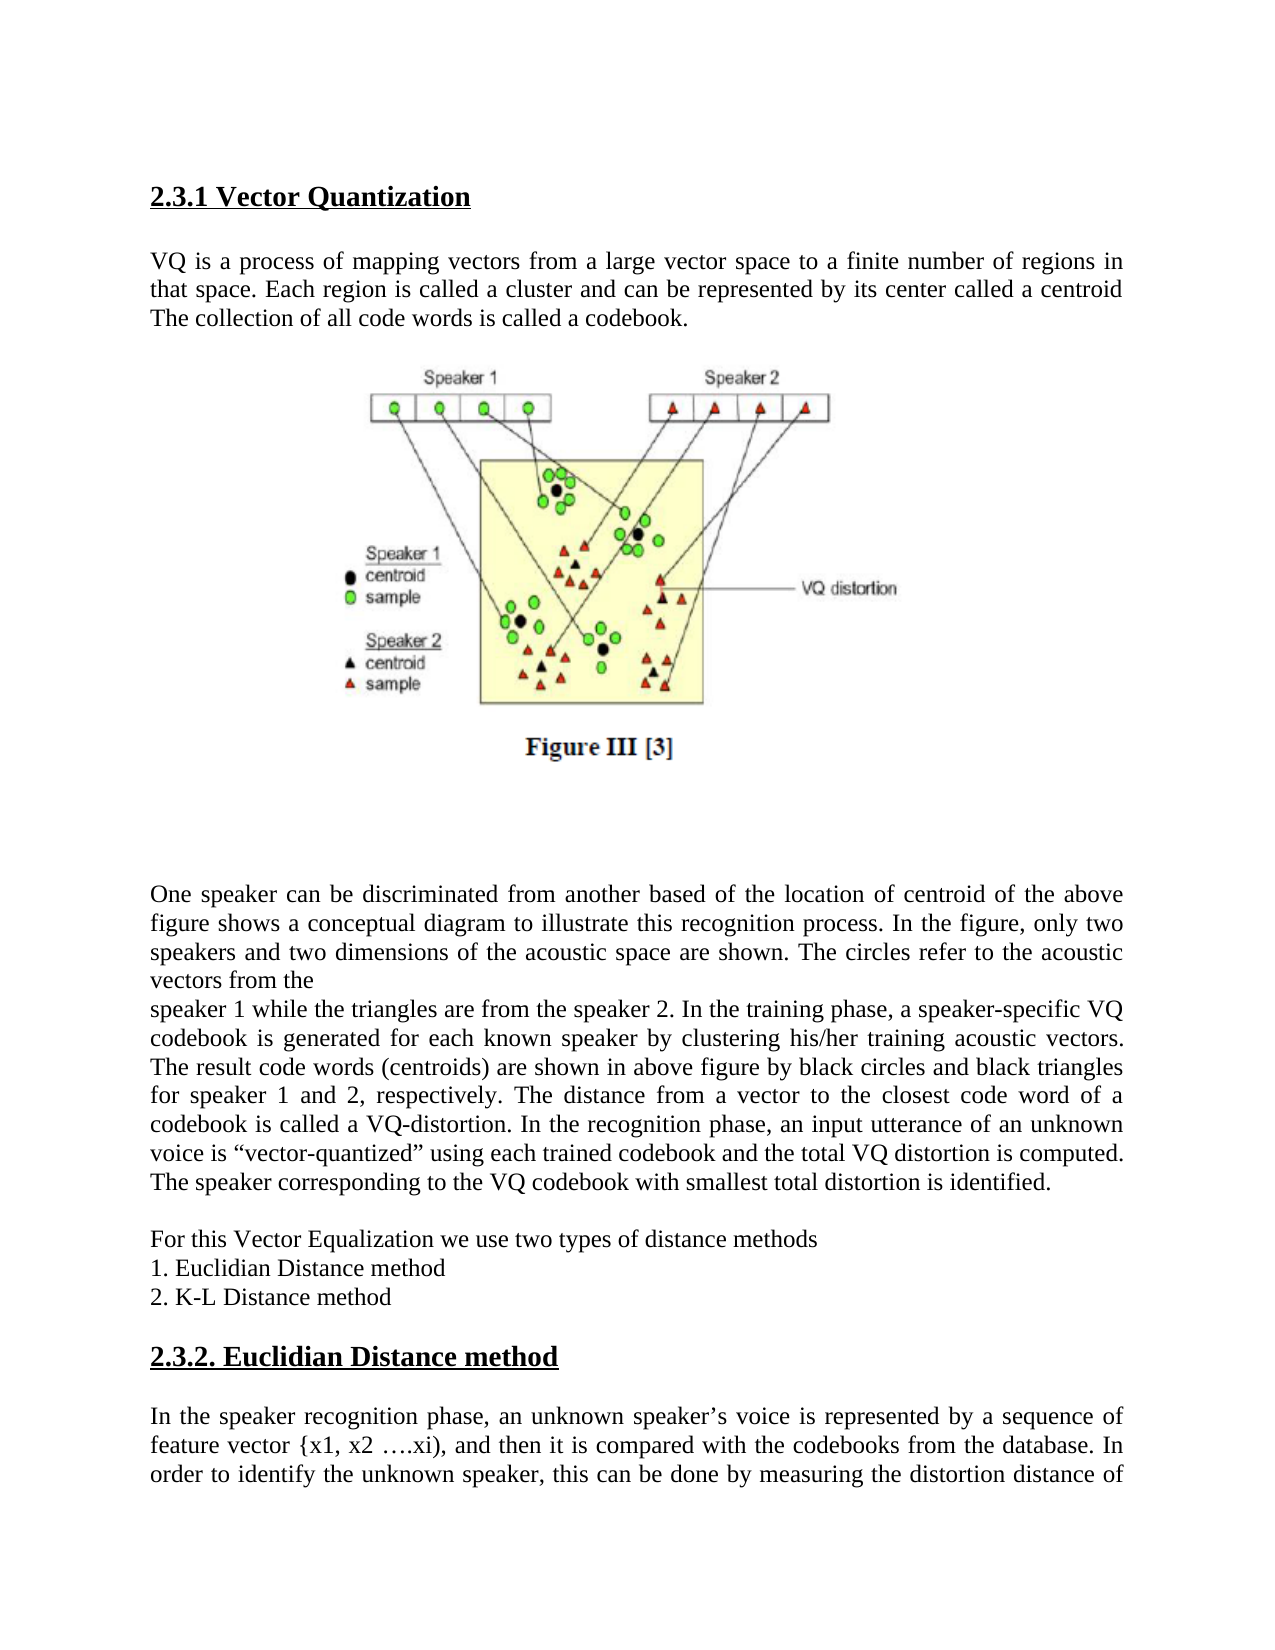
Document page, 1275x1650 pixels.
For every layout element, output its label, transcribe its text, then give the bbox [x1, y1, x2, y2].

picture [322, 332, 953, 851]
text speaker 1 while the triangles are from the speaker 2. In the training phase, a speaker-specific VQ codebook is generated for each known speaker by clustering his/her training acoustic vectors. The result code words (centroids) are shown in above figure by black circles and black triangles for speaker 1 and 2, respectively. The distance from a vector to the closest code word of a codebook is called a VQ-distortion. In the recognition phase, an input utterance of an unknown voice is “vector-quantized” using each trained codebook and the total VQ distortion is computed. The speaker corresponding to the VQ codebook with smallest total distortion is identified. [150, 994, 1125, 1195]
text 2.3.2. Euclidian Distance method [150, 1339, 1125, 1373]
text One speaker can be discriminated from another based of the location of centroid of the above figure shows a conceptual diagram to illustrate this recognition process. In the figure, only two speakers and two dimensions of the acoustic space are shown. The circles refer to the acoustic vectors from the [150, 879, 1125, 994]
text For this Vector Equalization we use two types of distance methods [150, 1224, 1125, 1253]
text 2. K-L Distance method [150, 1282, 1125, 1310]
text VQ is a process of mapping vectors from a large vector space to a finite number of regions in that space. Each region is called a cluster and can be represented by its center called a centroid The collection of all code words is called a codebook. [150, 246, 1125, 332]
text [150, 1401, 1125, 1488]
text 1. Euclidian Distance method [150, 1253, 1125, 1282]
text 2.3.1 Vector Quantization [150, 179, 1125, 212]
